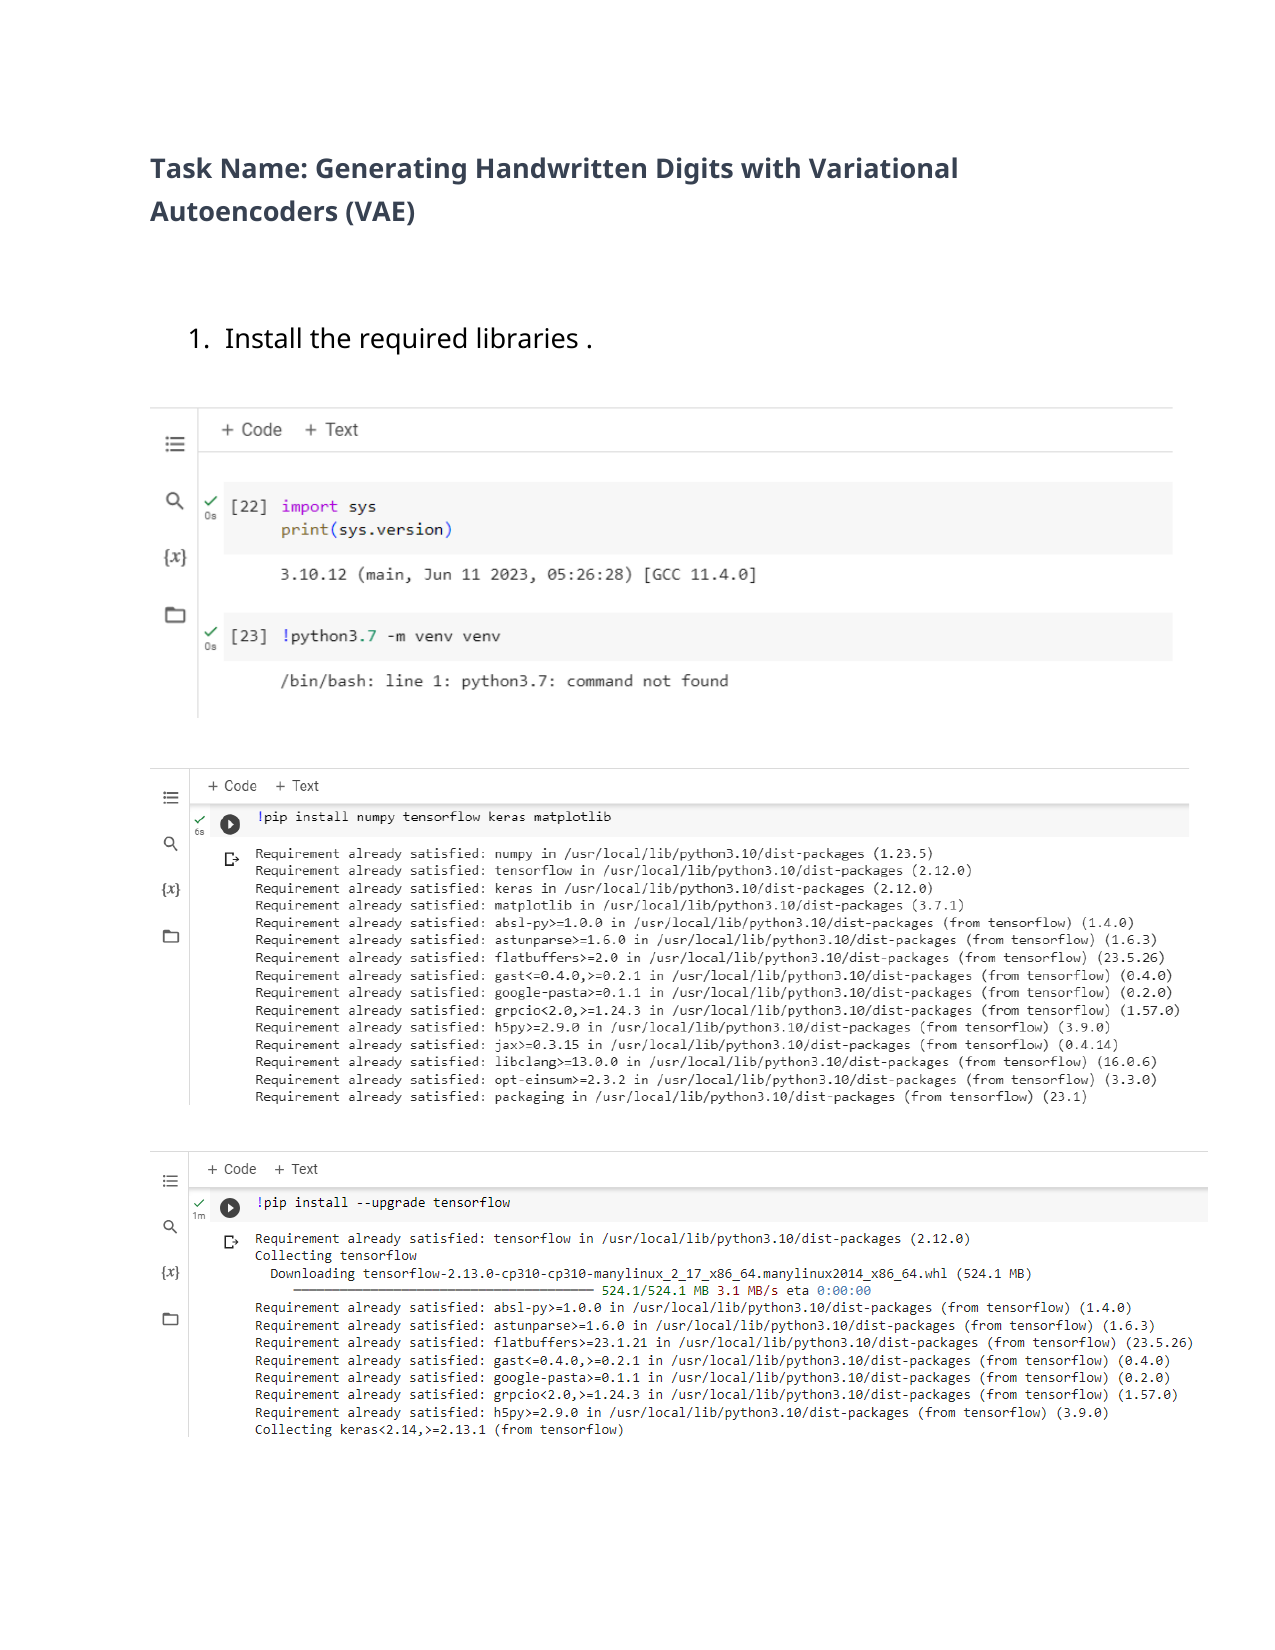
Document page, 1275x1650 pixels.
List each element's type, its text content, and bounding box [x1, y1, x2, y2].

picture [150, 763, 1190, 1105]
list Install the required libraries . [187, 319, 1125, 356]
text Task Name: Generating Handwritten Digits with Variational Autoencoders (VAE) [150, 150, 1125, 229]
picture [150, 1150, 1208, 1437]
picture [150, 403, 1173, 718]
